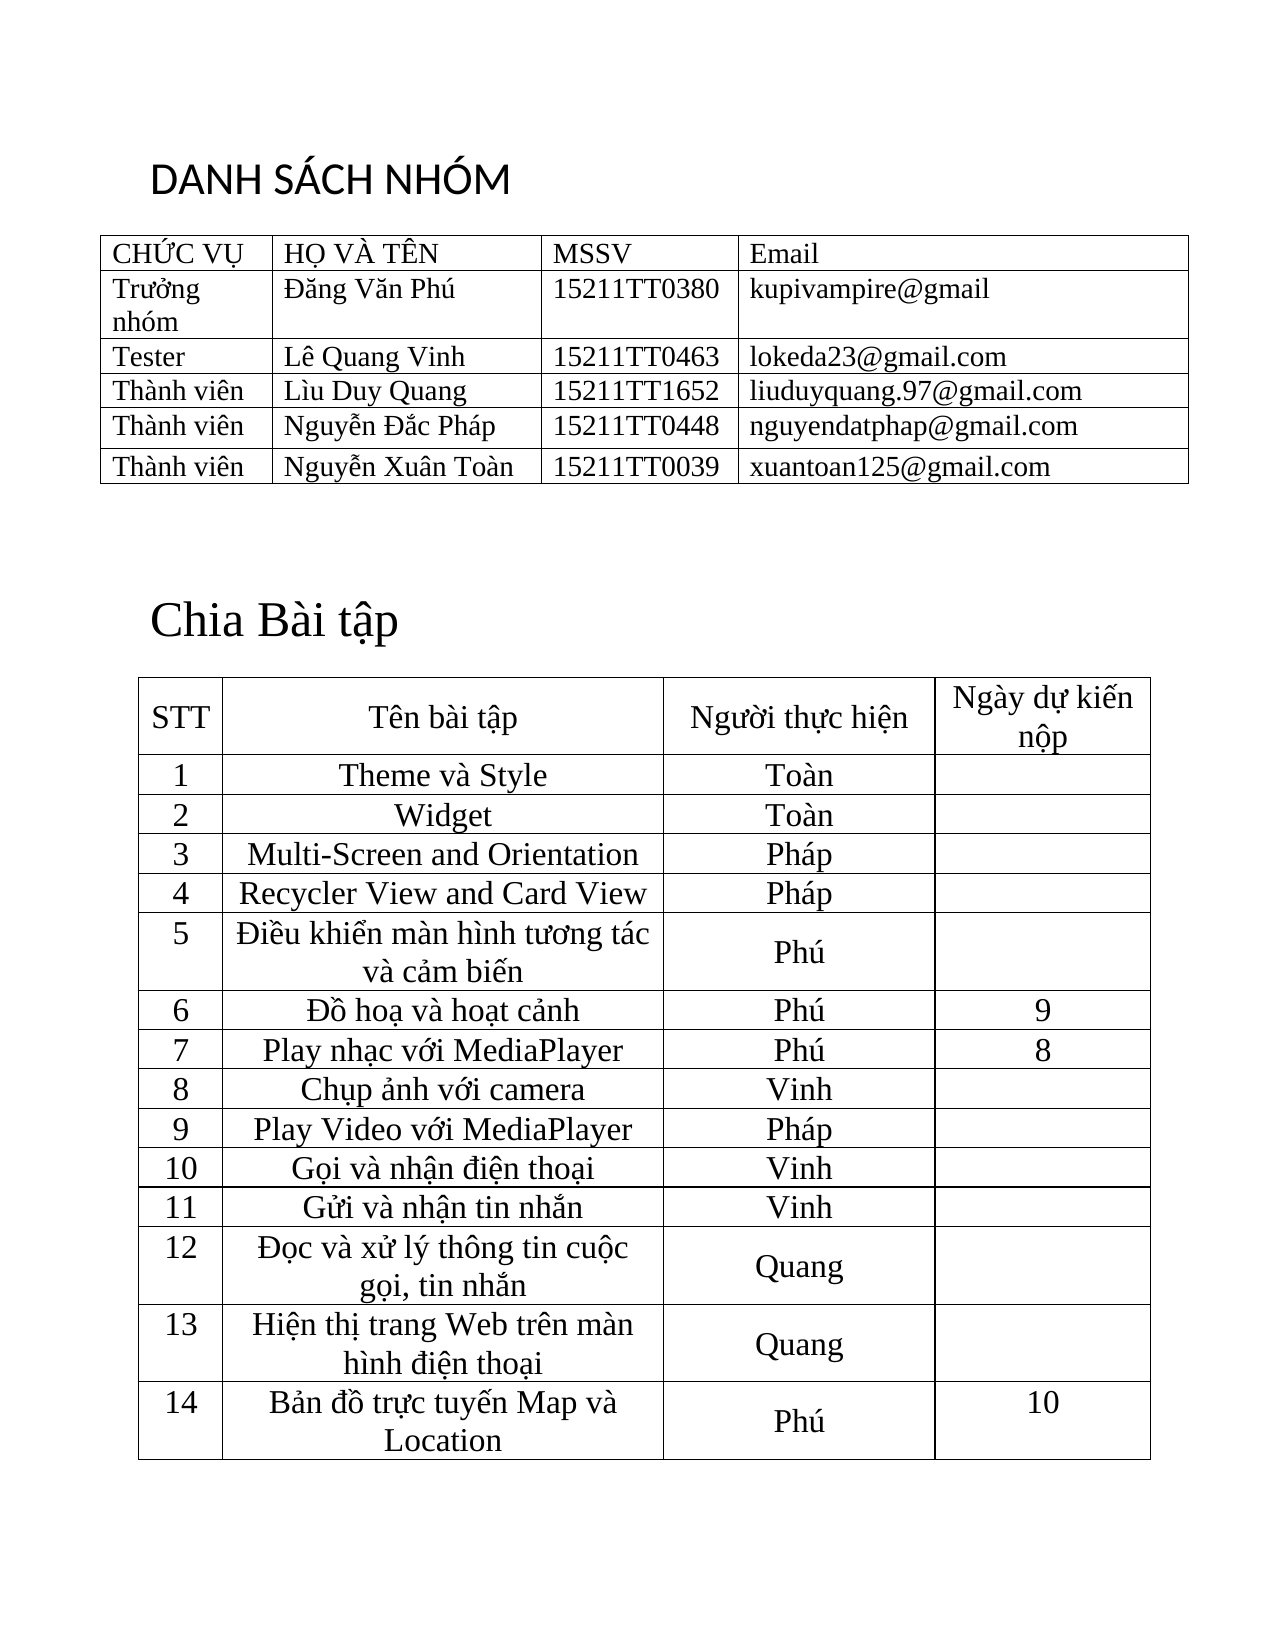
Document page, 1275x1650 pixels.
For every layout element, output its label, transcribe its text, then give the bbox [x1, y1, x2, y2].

table_cell 5 [139, 913, 222, 989]
table_cell 4 [139, 874, 222, 912]
table_cell Quang [664, 1227, 934, 1303]
table_cell 2 [139, 795, 222, 833]
table_cell [936, 755, 1150, 794]
table_cell [936, 1069, 1150, 1108]
table_cell Pháp [664, 874, 934, 912]
table_cell Lê Quang Vinh [273, 339, 541, 372]
table_cell 15211TT0463 [542, 339, 738, 372]
table_cell Hiện thị trang Web trên màn hình điện thoại [223, 1305, 663, 1381]
table_cell Multi-Screen and Orientation [223, 834, 663, 872]
table_header Ngày dự kiến nộp [936, 678, 1150, 754]
table_cell Vinh [664, 1148, 934, 1186]
table_cell [936, 1227, 1150, 1303]
table_cell [936, 1305, 1150, 1381]
table_cell 3 [139, 834, 222, 872]
table_cell 8 [139, 1069, 222, 1108]
table_cell Pháp [664, 1109, 934, 1147]
table_cell Trưởng nhóm [101, 271, 272, 338]
table_cell 10 [139, 1148, 222, 1186]
table_cell 10 [936, 1382, 1150, 1459]
table_cell Đăng Văn Phú [273, 271, 541, 338]
table_cell [936, 1109, 1150, 1147]
table_header Email [739, 236, 1188, 270]
table_cell Vinh [664, 1188, 934, 1226]
table_cell 15211TT0448 [542, 408, 738, 448]
table_cell Chụp ảnh với camera [223, 1069, 663, 1108]
table_cell Tester [101, 339, 272, 372]
table_cell 8 [936, 1030, 1150, 1068]
table_cell 15211TT1652 [542, 374, 738, 407]
table_cell Lìu Duy Quang [273, 374, 541, 407]
table_cell 9 [139, 1109, 222, 1147]
table_cell Quang [664, 1305, 934, 1381]
table_cell Widget [223, 795, 663, 833]
table_cell Nguyễn Đắc Pháp [273, 408, 541, 448]
table_header CHỨC VỤ [101, 236, 272, 270]
table_cell [936, 874, 1150, 912]
table_cell Thành viên [101, 449, 272, 483]
table_cell Pháp [664, 834, 934, 872]
table_cell kupivampire@gmail [739, 271, 1188, 338]
table_cell Recycler View and Card View [223, 874, 663, 912]
table_cell 7 [139, 1030, 222, 1068]
table_header Tên bài tập [223, 678, 663, 754]
table_header Người thực hiện [664, 678, 934, 754]
table_cell [936, 1148, 1150, 1186]
table_cell Phú [664, 913, 934, 989]
table_cell [936, 1188, 1150, 1226]
table_cell 13 [139, 1305, 222, 1381]
table_header MSSV [542, 236, 738, 270]
table_header STT [139, 678, 222, 754]
table_cell Phú [664, 1382, 934, 1459]
table_cell Bản đồ trực tuyến Map và Location [223, 1382, 663, 1459]
table_cell nguyendatphap@gmail.com [739, 408, 1188, 448]
table_cell 6 [139, 991, 222, 1029]
table_cell 1 [139, 755, 222, 794]
table_cell 15211TT0039 [542, 449, 738, 483]
table_cell Thành viên [101, 374, 272, 407]
table_cell [936, 795, 1150, 833]
table_cell Đồ hoạ và hoạt cảnh [223, 991, 663, 1029]
text Chia Bài tập [150, 590, 1125, 647]
table_cell xuantoan125@gmail.com [739, 449, 1188, 483]
table_cell 11 [139, 1188, 222, 1226]
table_cell [936, 834, 1150, 872]
table_cell Phú [664, 1030, 934, 1068]
table_cell Toàn [664, 795, 934, 833]
table_cell Thành viên [101, 408, 272, 448]
table_cell 14 [139, 1382, 222, 1459]
table_cell 15211TT0380 [542, 271, 738, 338]
table_cell Đọc và xử lý thông tin cuộc gọi, tin nhắn [223, 1227, 663, 1303]
table_cell Phú [664, 991, 934, 1029]
table_cell liuduyquang.97@gmail.com [739, 374, 1188, 407]
table_cell Gọi và nhận điện thoại [223, 1148, 663, 1186]
table_cell lokeda23@gmail.com [739, 339, 1188, 372]
table_cell Điều khiển màn hình tương tác và cảm biến [223, 913, 663, 989]
table_cell 12 [139, 1227, 222, 1303]
table_cell Gửi và nhận tin nhắn [223, 1188, 663, 1226]
table_cell Theme và Style [223, 755, 663, 794]
table_cell 9 [936, 991, 1150, 1029]
table_cell Nguyễn Xuân Toàn [273, 449, 541, 483]
table_cell [936, 913, 1150, 989]
table_cell Play nhạc với MediaPlayer [223, 1030, 663, 1068]
table_cell Toàn [664, 755, 934, 794]
table_cell Play Video với MediaPlayer [223, 1109, 663, 1147]
table_header HỌ VÀ TÊN [273, 236, 541, 270]
table_cell Vinh [664, 1069, 934, 1108]
text DANH SÁCH NHÓM [150, 150, 1125, 206]
